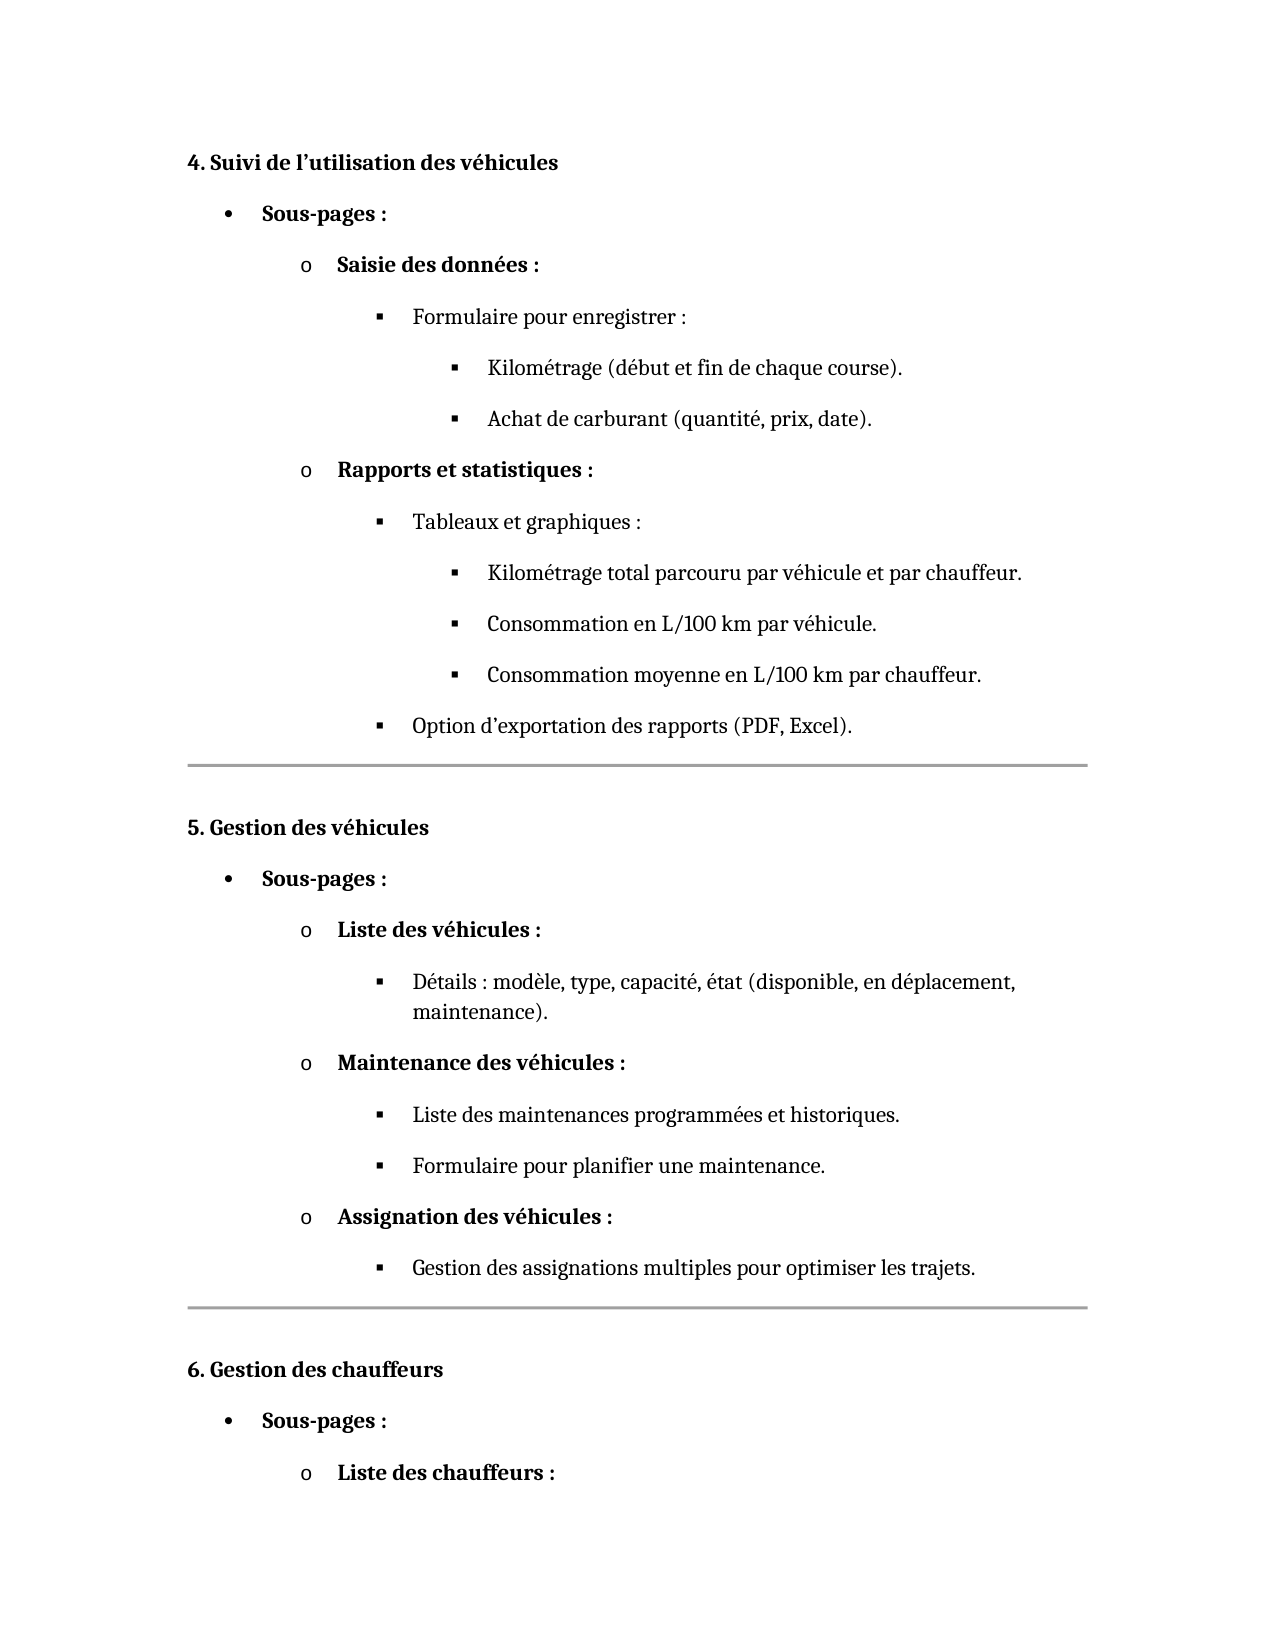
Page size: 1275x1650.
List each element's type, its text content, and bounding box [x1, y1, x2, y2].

list Sous-pages : [225, 201, 1087, 227]
list Liste des maintenances programmées et historiques. [375, 1101, 1087, 1128]
text 6. Gestion des chauffeurs [187, 1357, 1087, 1384]
list Liste des véhicules : [300, 917, 1087, 944]
list Tableaux et graphiques : [375, 508, 1087, 535]
list Formulaire pour planifier une maintenance. [375, 1152, 1087, 1179]
list Formulaire pour enregistrer : [375, 304, 1087, 330]
list Option d’exportation des rapports (PDF, Excel). [375, 713, 1087, 739]
list Kilométrage (début et fin de chaque course). [450, 355, 1087, 381]
list Rapports et statistiques : [300, 457, 1087, 484]
list Sous-pages : [225, 866, 1087, 892]
list Consommation moyenne en L/100 km par chauffeur. [450, 662, 1087, 688]
list Maintenance des véhicules : [300, 1050, 1087, 1077]
text 4. Suivi de l’utilisation des véhicules [187, 150, 1087, 176]
list Saisie des données : [300, 252, 1087, 279]
list Détails : modèle, type, capacité, état (disponible, en déplacement, maintenance). [375, 968, 1087, 1025]
text 5. Gestion des véhicules [187, 815, 1087, 841]
list Sous-pages : [225, 1408, 1087, 1435]
list Gestion des assignations multiples pour optimiser les trajets. [375, 1255, 1087, 1282]
list Consommation en L/100 km par véhicule. [450, 611, 1087, 637]
list Kilométrage total parcouru par véhicule et par chauffeur. [450, 559, 1087, 586]
list Liste des chauffeurs : [300, 1459, 1087, 1486]
list Assignation des véhicules : [300, 1203, 1087, 1230]
list Achat de carburant (quantité, prix, date). [450, 406, 1087, 432]
